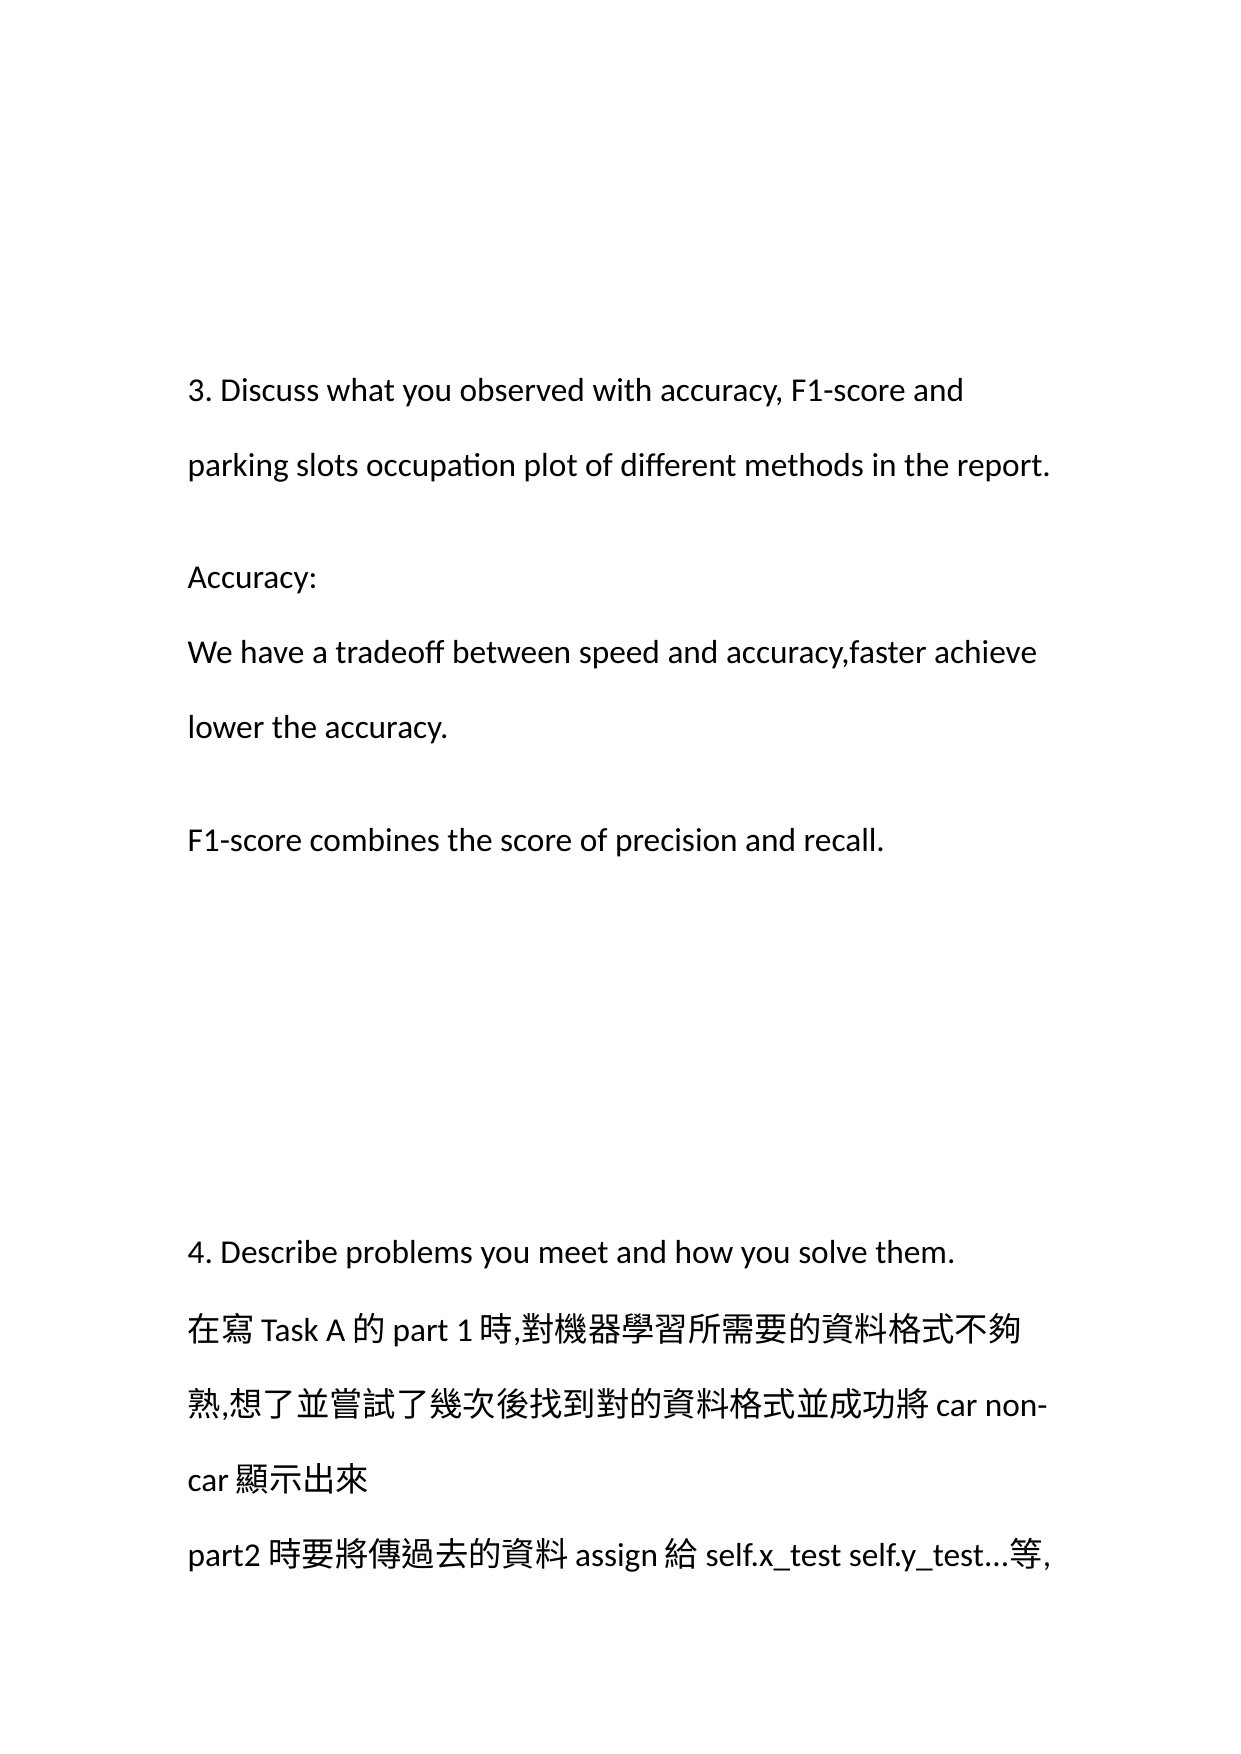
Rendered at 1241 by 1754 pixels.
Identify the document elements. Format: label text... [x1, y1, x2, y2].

text F1-score combines the score of precision and recall. [187, 802, 1053, 877]
text We have a tradeoff between speed and accuracy,faster achieve lower the accuracy. [187, 614, 1053, 764]
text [187, 1514, 1053, 1589]
text Accuracy: [187, 539, 1053, 614]
text 4. Describe problems you meet and how you solve them. [187, 1214, 1053, 1289]
text 在寫Task A的part 1時,對機器學習所需要的資料格式不夠熟,想了並嘗試了幾次後找到對的資料格式並成功將car non-car顯示出來 [187, 1289, 1053, 1514]
text 3. Discuss what you observed with accuracy, F1-score and parking slots occupation plot of different methods in the report. [187, 352, 1053, 502]
